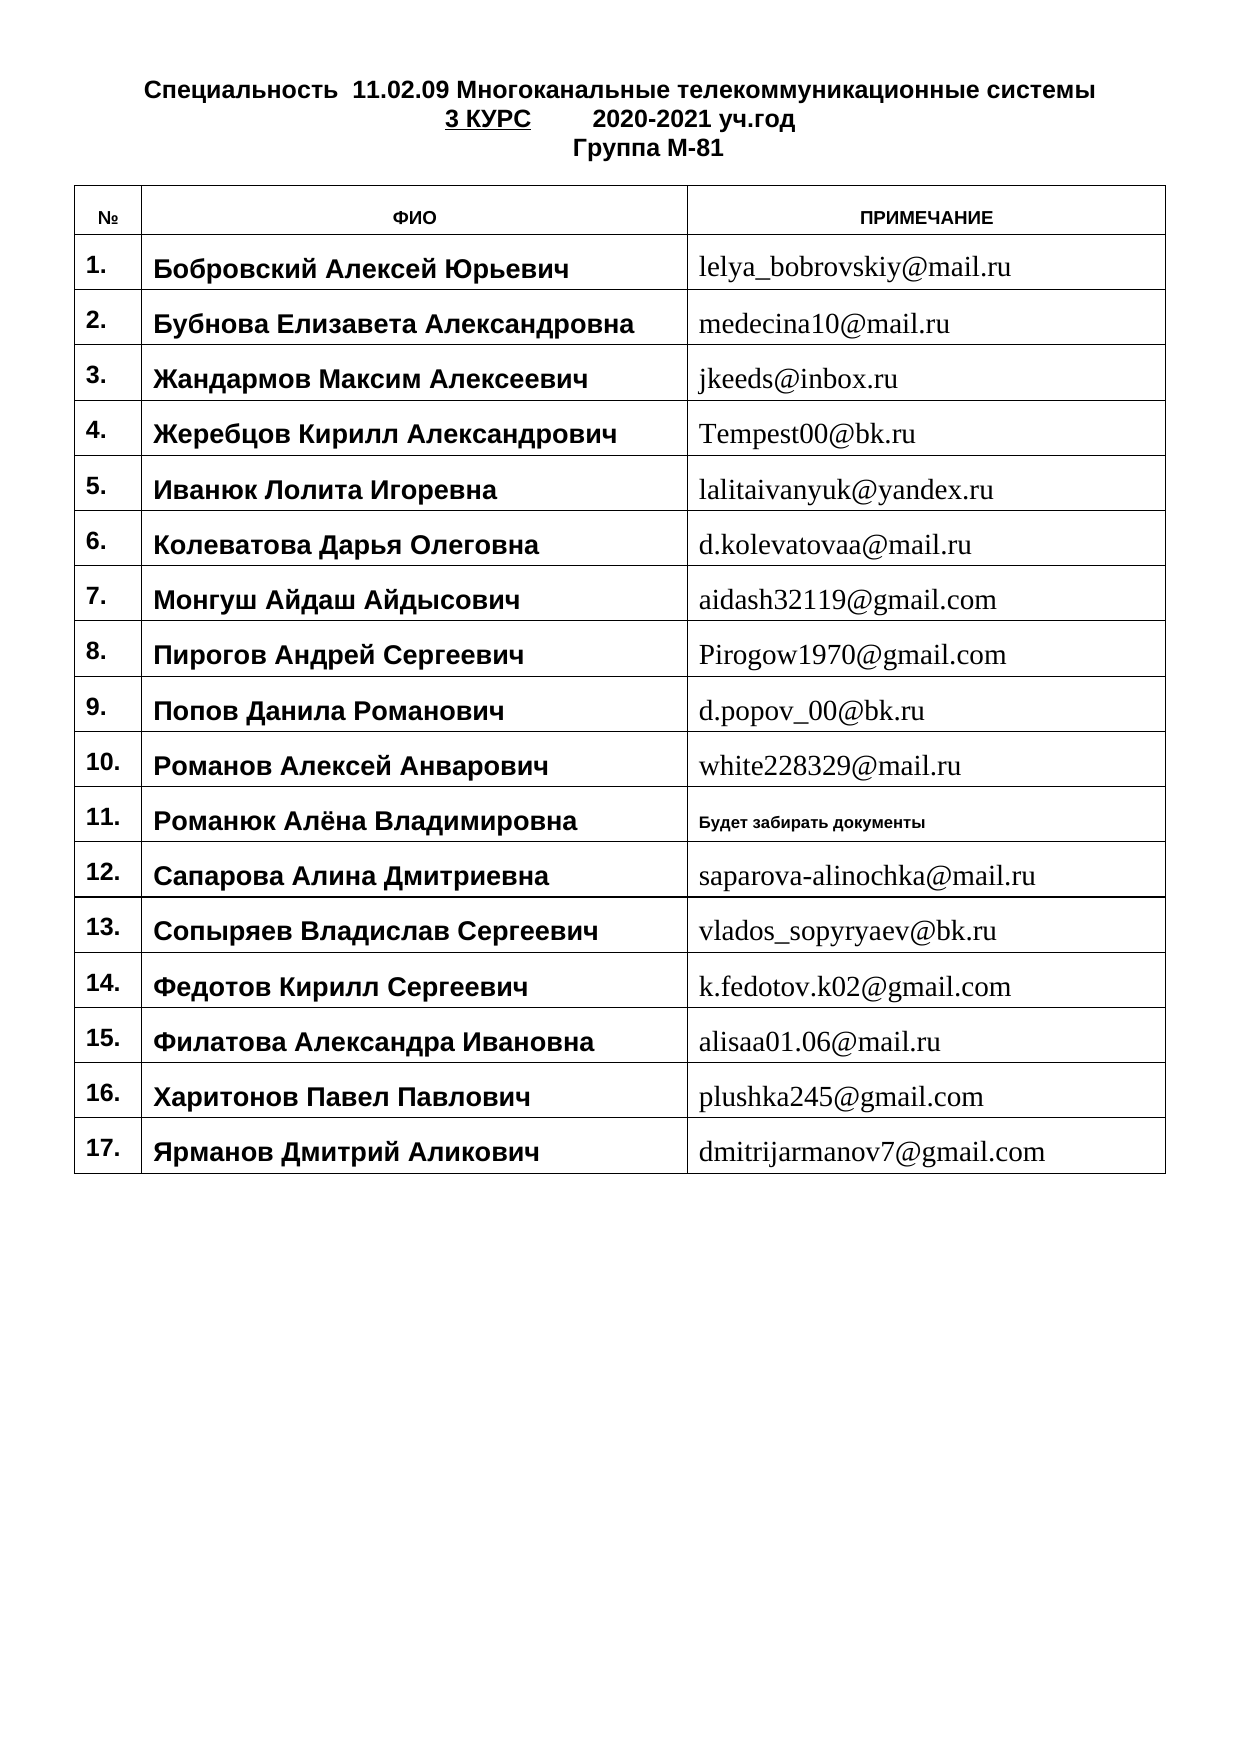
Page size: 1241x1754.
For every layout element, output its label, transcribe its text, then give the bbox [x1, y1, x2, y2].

table_cell Бубнова Елизавета Александровна [142, 290, 687, 344]
text Специальность 11.02.09 Многоканальные телекоммуникационные системы [75, 75, 1165, 104]
table_cell [75, 456, 141, 510]
table_cell Колеватова Дарья Олеговна [142, 511, 687, 565]
table_cell alisaa01.06@mail.ru [688, 1008, 1165, 1062]
table_cell Попов Данила Романович [142, 677, 687, 731]
table_cell lalitaivanyuk@yandex.ru [688, 456, 1165, 510]
table_cell [75, 842, 141, 896]
table_cell [75, 1008, 141, 1062]
table_cell vlados_sopyryaev@bk.ru [688, 898, 1165, 952]
table_cell Романюк Алёна Владимировна [142, 787, 687, 841]
table_cell [75, 898, 141, 952]
table_cell white228329@mail.ru [688, 732, 1165, 786]
table_cell Бобровский Алексей Юрьевич [142, 235, 687, 289]
table_cell Сопыряев Владислав Сергеевич [142, 898, 687, 952]
table_cell Жеребцов Кирилл Александрович [142, 401, 687, 455]
table_cell [75, 787, 141, 841]
table_cell Монгуш Айдаш Айдысович [142, 566, 687, 620]
table_cell aidash32119@gmail.com [688, 566, 1165, 620]
table_cell [75, 290, 141, 344]
table_cell [75, 345, 141, 399]
table_cell Сапарова Алина Дмитриевна [142, 842, 687, 896]
table_cell Романов Алексей Анварович [142, 732, 687, 786]
table_cell saparova-alinochka@mail.ru [688, 842, 1165, 896]
table_cell [75, 511, 141, 565]
table_cell d.popov_00@bk.ru [688, 677, 1165, 731]
table_cell Tempest00@bk.ru [688, 401, 1165, 455]
table_cell [75, 566, 141, 620]
table_cell Пирогов Андрей Сергеевич [142, 621, 687, 676]
table_cell medecina10@mail.ru [688, 290, 1165, 344]
table_cell Pirogow1970@gmail.com [688, 621, 1165, 676]
table_cell [75, 677, 141, 731]
table_cell dmitrijarmanov7@gmail.com [688, 1118, 1165, 1172]
table_cell [75, 235, 141, 289]
table_cell d.kolevatovaa@mail.ru [688, 511, 1165, 565]
table_cell Харитонов Павел Павлович [142, 1063, 687, 1117]
table_cell [75, 621, 141, 676]
table_header ПРИМЕЧАНИЕ [688, 186, 1165, 234]
table_header ФИО [142, 186, 687, 234]
table_cell Федотов Кирилл Сергеевич [142, 953, 687, 1007]
text Группа М-81 [131, 132, 1165, 161]
table_cell Ярманов Дмитрий Аликович [142, 1118, 687, 1172]
table_cell Жандармов Максим Алексеевич [142, 345, 687, 399]
table_cell lelya_bobrovskiy@mail.ru [688, 235, 1165, 289]
table_cell Филатова Александра Ивановна [142, 1008, 687, 1062]
table_cell [75, 401, 141, 455]
table_cell Иванюк Лолита Игоревна [142, 456, 687, 510]
table_cell [75, 732, 141, 786]
table_cell k.fedotov.k02@gmail.com [688, 953, 1165, 1007]
table_cell jkeeds@inbox.ru [688, 345, 1165, 399]
text 3 КУРС 2020-2021 уч.год [75, 104, 1165, 132]
table_cell plushka245@gmail.com [688, 1063, 1165, 1117]
table_cell [75, 1063, 141, 1117]
table_header № [75, 186, 141, 234]
table_cell [75, 953, 141, 1007]
table_cell Будет забирать документы [688, 787, 1165, 841]
table_cell [75, 1118, 141, 1172]
